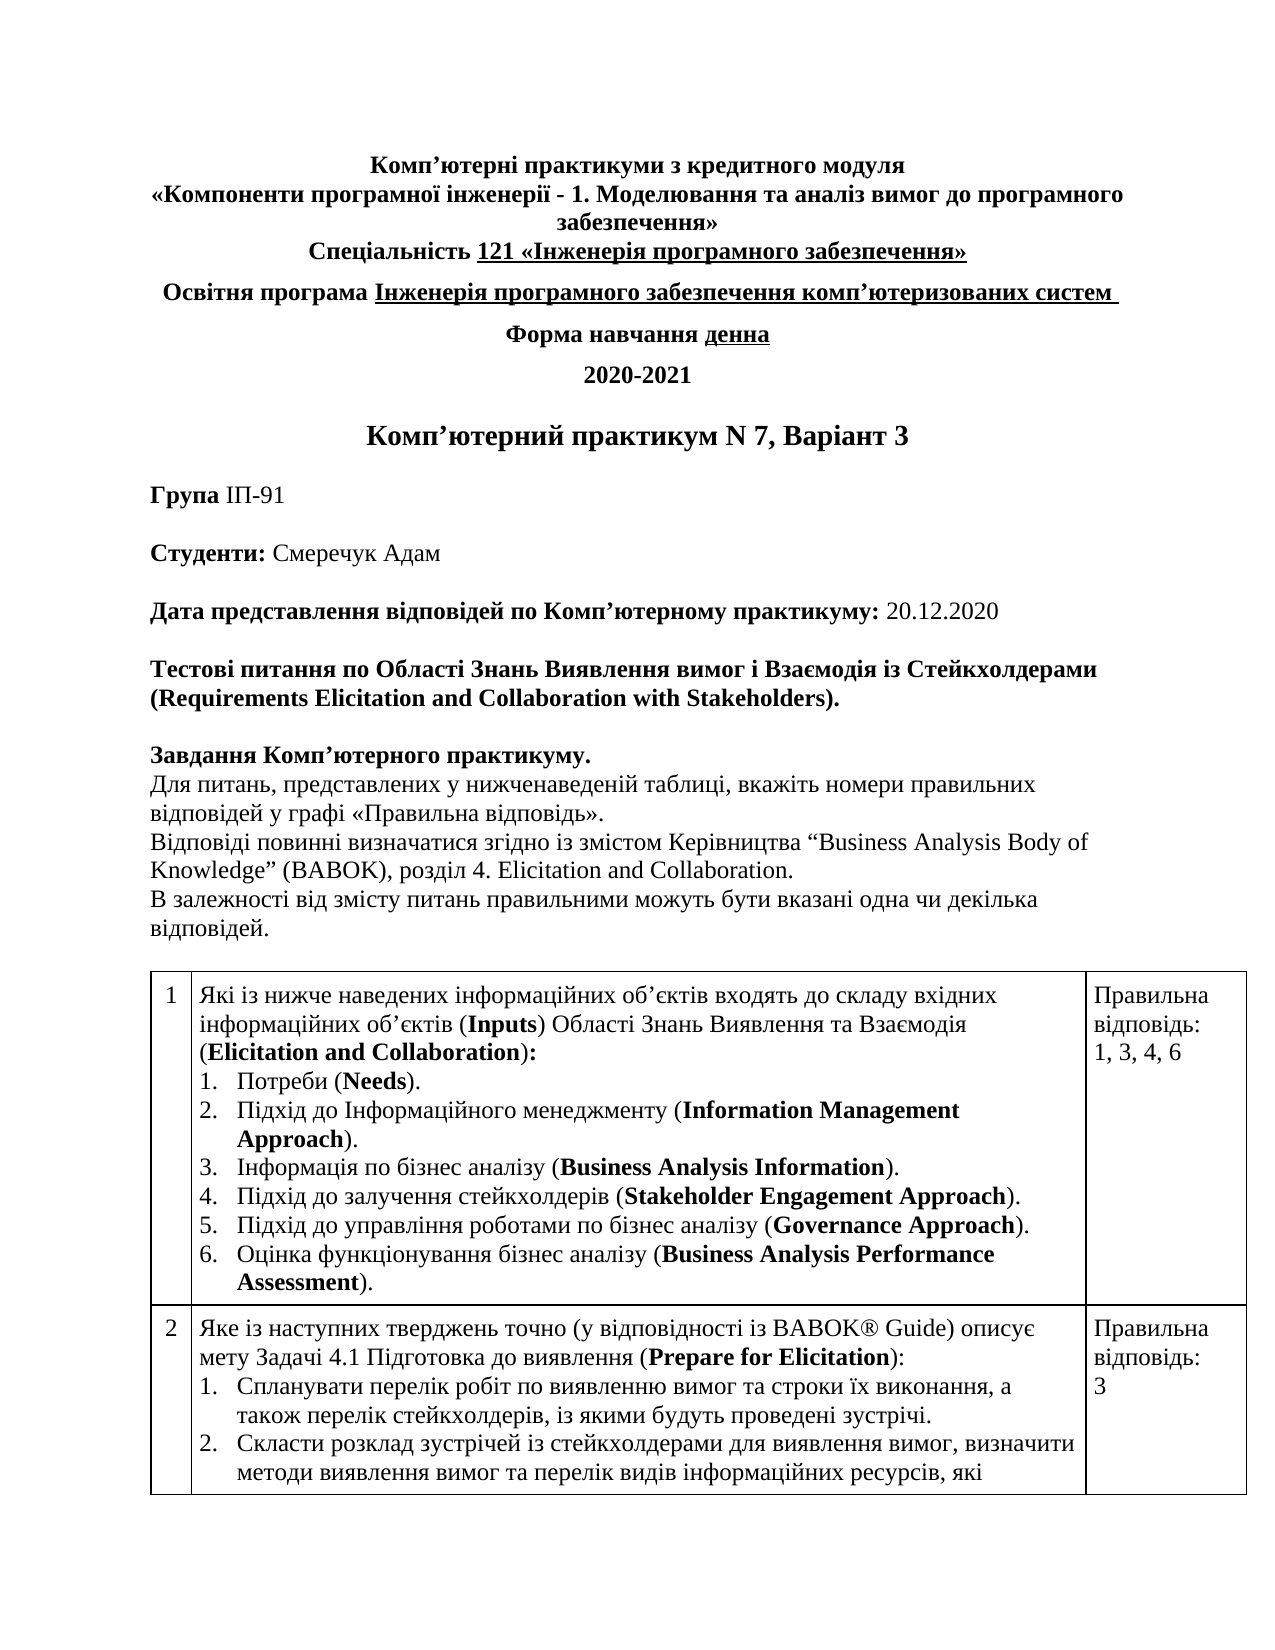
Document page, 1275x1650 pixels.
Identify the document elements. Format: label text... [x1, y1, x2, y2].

text Для питань, представлених у нижченаведеній таблиці, вкажіть номери правильних відповідей у графі «Правильна відповідь». [150, 769, 1125, 827]
table_header Які із нижче наведених інформаційних об’єктів входять до складу вхідних інформаційних об’єктів (Inputs) Області Знань Виявлення та Взаємодія (Elicitation and Collaboration): Потреби (Needs). Підхід до Інформаційного менеджменту (Information Management Approach). Інформація по бізнес аналізу (Business Analysis Information). Підхід до залучення стейкхолдерів (Stakeholder Engagement Approach). Підхід до управління роботами по бізнес аналізу (Governance Approach). Оцінка функціонування бізнес аналізу (Business Analysis Performance Assessment). [192, 972, 1085, 1304]
text Форма навчання денна [150, 319, 1125, 347]
text Група ІП-91 [150, 481, 1125, 509]
table_header 1 [152, 972, 191, 1304]
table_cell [1087, 1306, 1246, 1494]
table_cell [192, 1306, 1085, 1494]
text Завдання Комп’ютерного практикуму. [150, 741, 1125, 769]
text «Компоненти програмної інженерії - 1. Моделювання та аналіз вимог до програмного забезпечення» [150, 179, 1125, 236]
text Тестові питання по Області Знань Виявлення вимог і Взаємодія із Стейкхолдерами (Requirements Elicitation and Collaboration with Stakeholders). [150, 654, 1125, 712]
text Комп’ютерний практикум N 7, Варіант 3 [150, 418, 1125, 451]
table_header Правильна відповідь: 1, 3, 4, 6 [1087, 972, 1246, 1304]
text Студенти: Смеречук Адам [150, 538, 1125, 567]
text 2020-2021 [150, 360, 1125, 389]
text В залежності від змісту питань правильними можуть бути вказані одна чи декілька відповідей. [150, 884, 1125, 942]
text Спеціальність 121 «Інженерія програмного забезпечення» [150, 236, 1125, 265]
text Освітня програма Інженерія програмного забезпечення комп’ютеризованих систем [150, 277, 1125, 306]
text Дата представлення відповідей по Комп’ютерному практикуму: 20.12.2020 [150, 596, 1125, 625]
text Комп’ютерні практикуми з кредитного модуля [150, 150, 1125, 179]
text Відповіді повинні визначатися згідно із змістом Керівництва “Business Analysis Body of Knowledge” (BABOK), розділ 4. Elicitation and Collaboration. [150, 827, 1125, 884]
table_cell 2 [152, 1306, 191, 1494]
